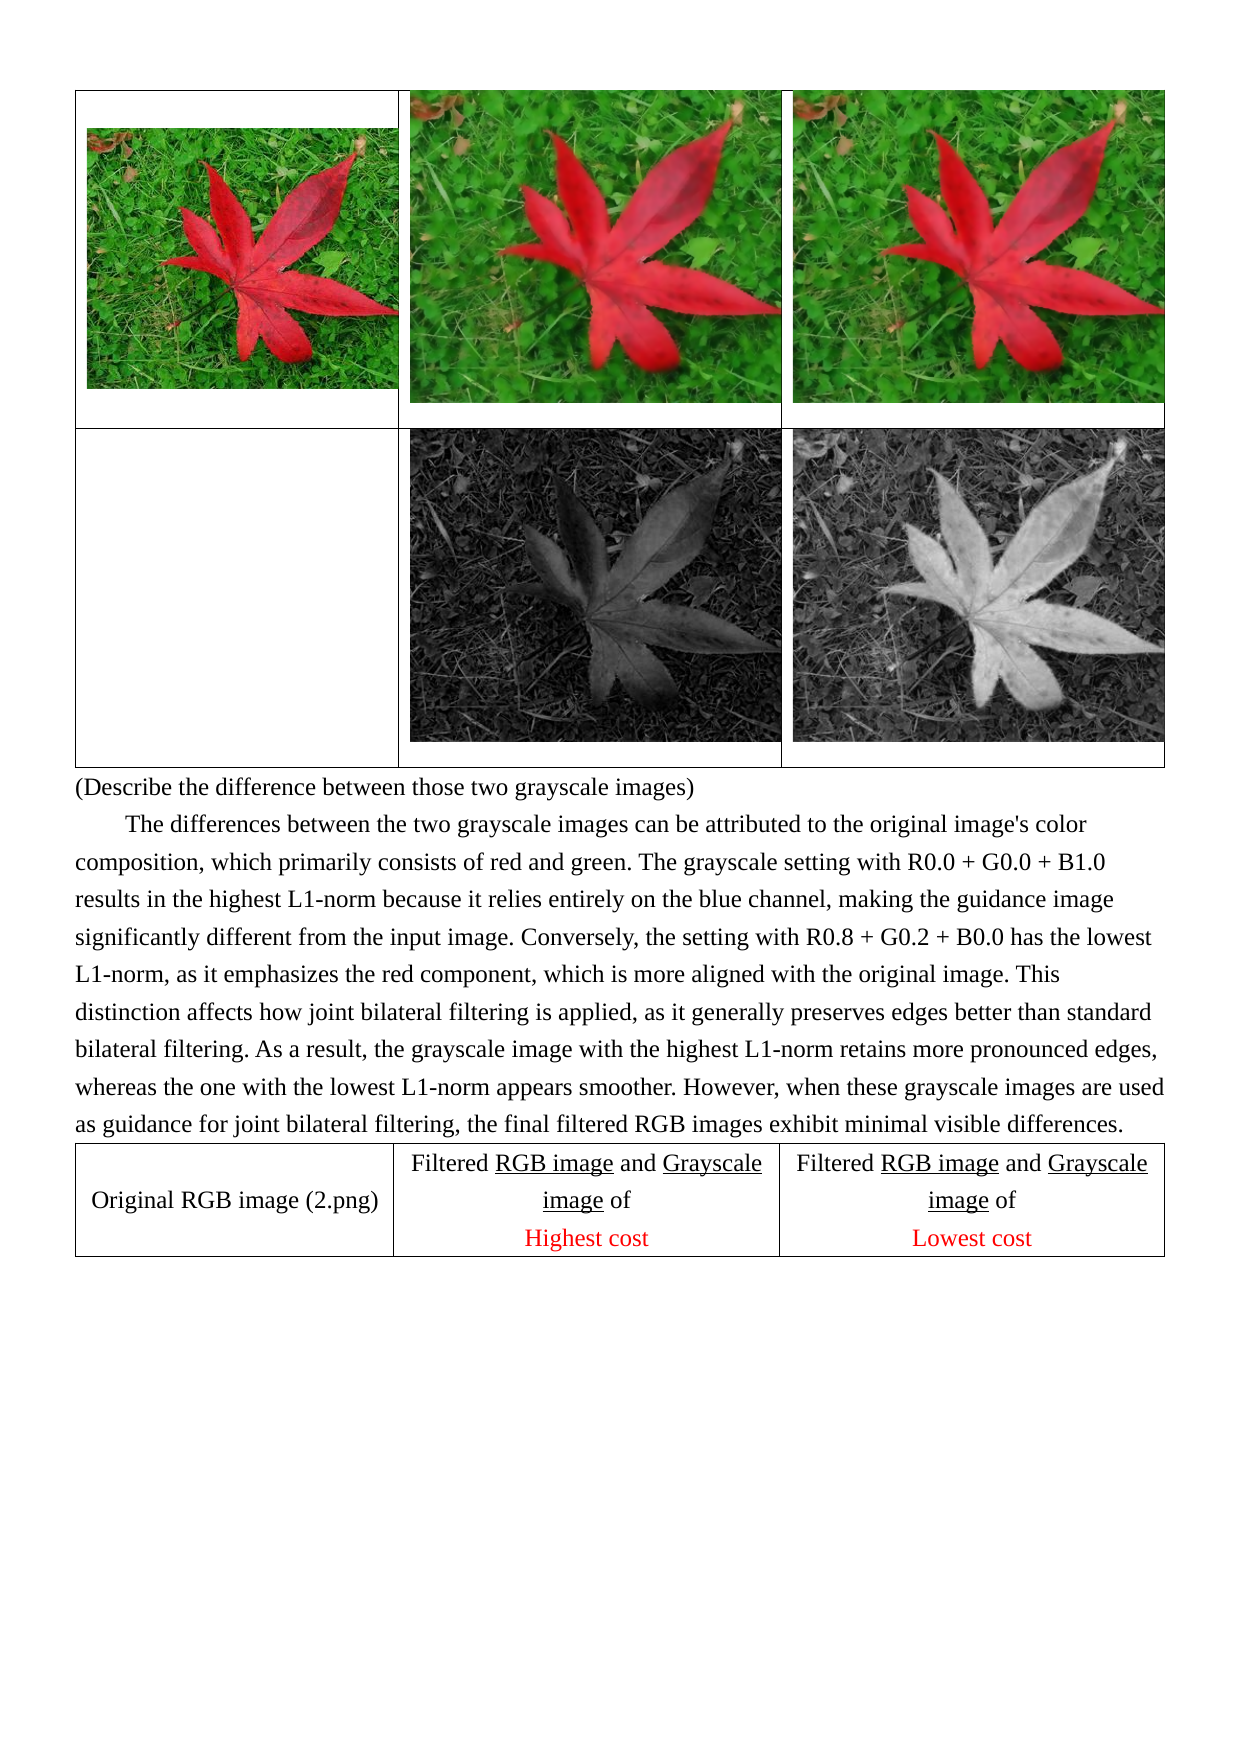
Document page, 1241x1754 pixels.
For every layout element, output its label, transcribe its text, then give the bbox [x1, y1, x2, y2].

table_header Original RGB image (2.png) [76, 1144, 393, 1256]
table_cell [76, 91, 398, 428]
picture [410, 90, 782, 403]
picture [792, 429, 1165, 742]
table_header Filtered RGB image and Grayscale image of Lowest cost [780, 1144, 1164, 1256]
text The differences between the two grayscale images can be attributed to the original image's color composition, which primarily consists of red and green. The grayscale setting with R0.0 + G0.0 + B1.0 results in the highest L1-norm because it relies entirely on the blue channel, making the guidance image significantly different from the input image. Conversely, the setting with R0.8 + G0.2 + B0.0 has the lowest L1-norm, as it emphasizes the red component, which is more aligned with the original image. This distinction affects how joint bilateral filtering is applied, as it generally preserves edges better than standard bilateral filtering. As a result, the grayscale image with the highest L1-norm retains more pronounced edges, whereas the one with the lowest L1-norm appears smoother. However, when these grayscale images are used as guidance for joint bilateral filtering, the final filtered RGB images exhibit minimal visible differences. [75, 805, 1165, 1143]
table_cell [782, 429, 1164, 767]
table_header Filtered RGB image and Grayscale image of Highest cost [394, 1144, 779, 1256]
picture [410, 429, 782, 742]
table_cell [76, 429, 398, 767]
picture [792, 90, 1165, 403]
table_cell [782, 91, 1164, 428]
picture [86, 128, 399, 389]
text (Describe the difference between those two grayscale images) [75, 768, 1165, 805]
table_cell [399, 91, 781, 428]
table_cell [399, 429, 781, 767]
